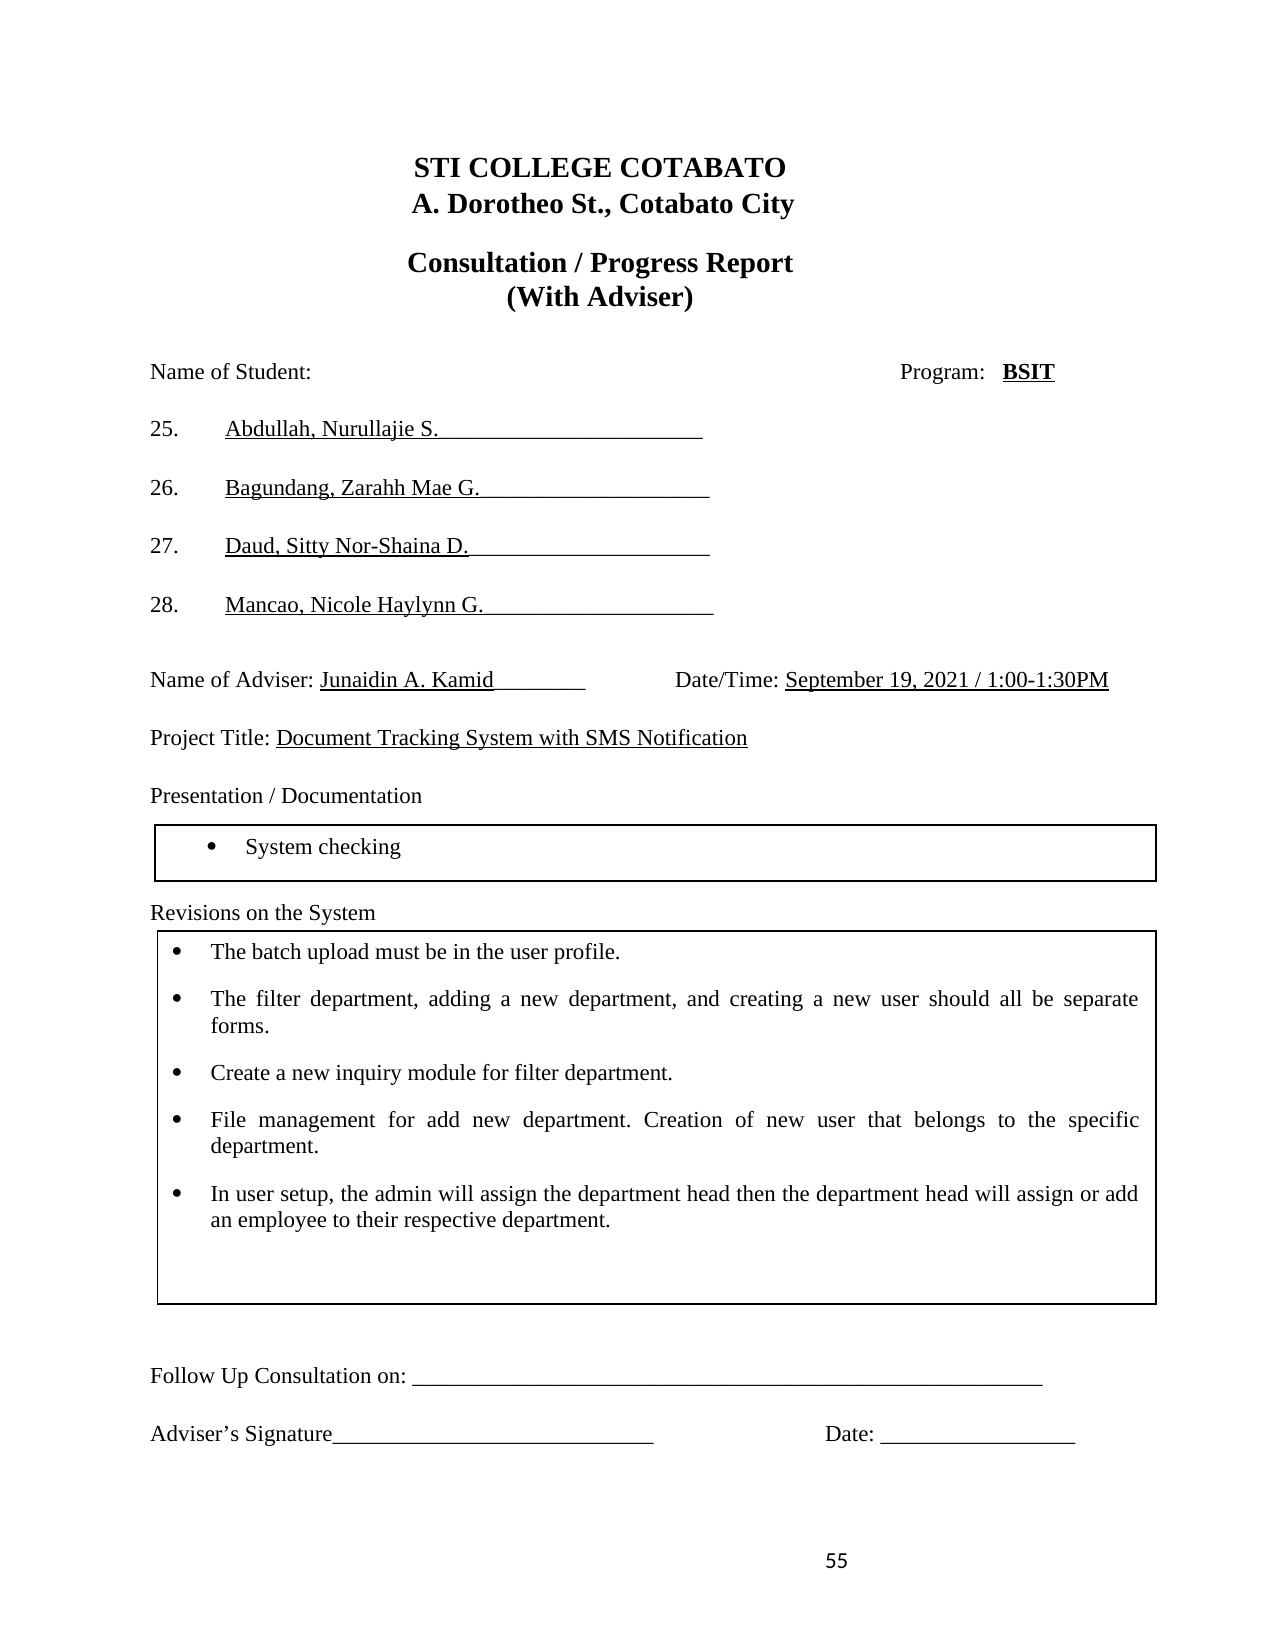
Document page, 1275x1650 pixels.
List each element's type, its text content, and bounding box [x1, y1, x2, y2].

list Bagundang, Zarahh Mae G.____________________ [150, 474, 1125, 500]
text Name of Student: Program: BSIT [150, 358, 1125, 384]
list Daud, Sitty Nor-Shaina D._____________________ [150, 533, 1125, 559]
list Revisions on the System [75, 899, 1125, 925]
text (With Adviser) [75, 279, 1125, 313]
text A. Dorotheo St., Cotabato City [300, 186, 1125, 220]
text Name of Adviser: Junaidin A. Kamid________ Date/Time: September 19, 2021 / 1:00-1:30PM [150, 667, 1125, 693]
text Consultation / Progress Report [75, 246, 1125, 279]
text Project Title: Document Tracking System with SMS Notification [150, 724, 1125, 751]
text STI COLLEGE COTABATO [75, 150, 1125, 183]
list Mancao, Nicole Haylynn G.____________________ [150, 591, 1125, 618]
list Abdullah, Nurullajie S._______________________ [150, 415, 1125, 442]
text Adviser’s Signature____________________________ Date: _________________ [150, 1420, 1125, 1446]
list Presentation / Documentation [150, 782, 1125, 808]
text Follow Up Consultation on: _______________________________________________________ [150, 1362, 1125, 1388]
